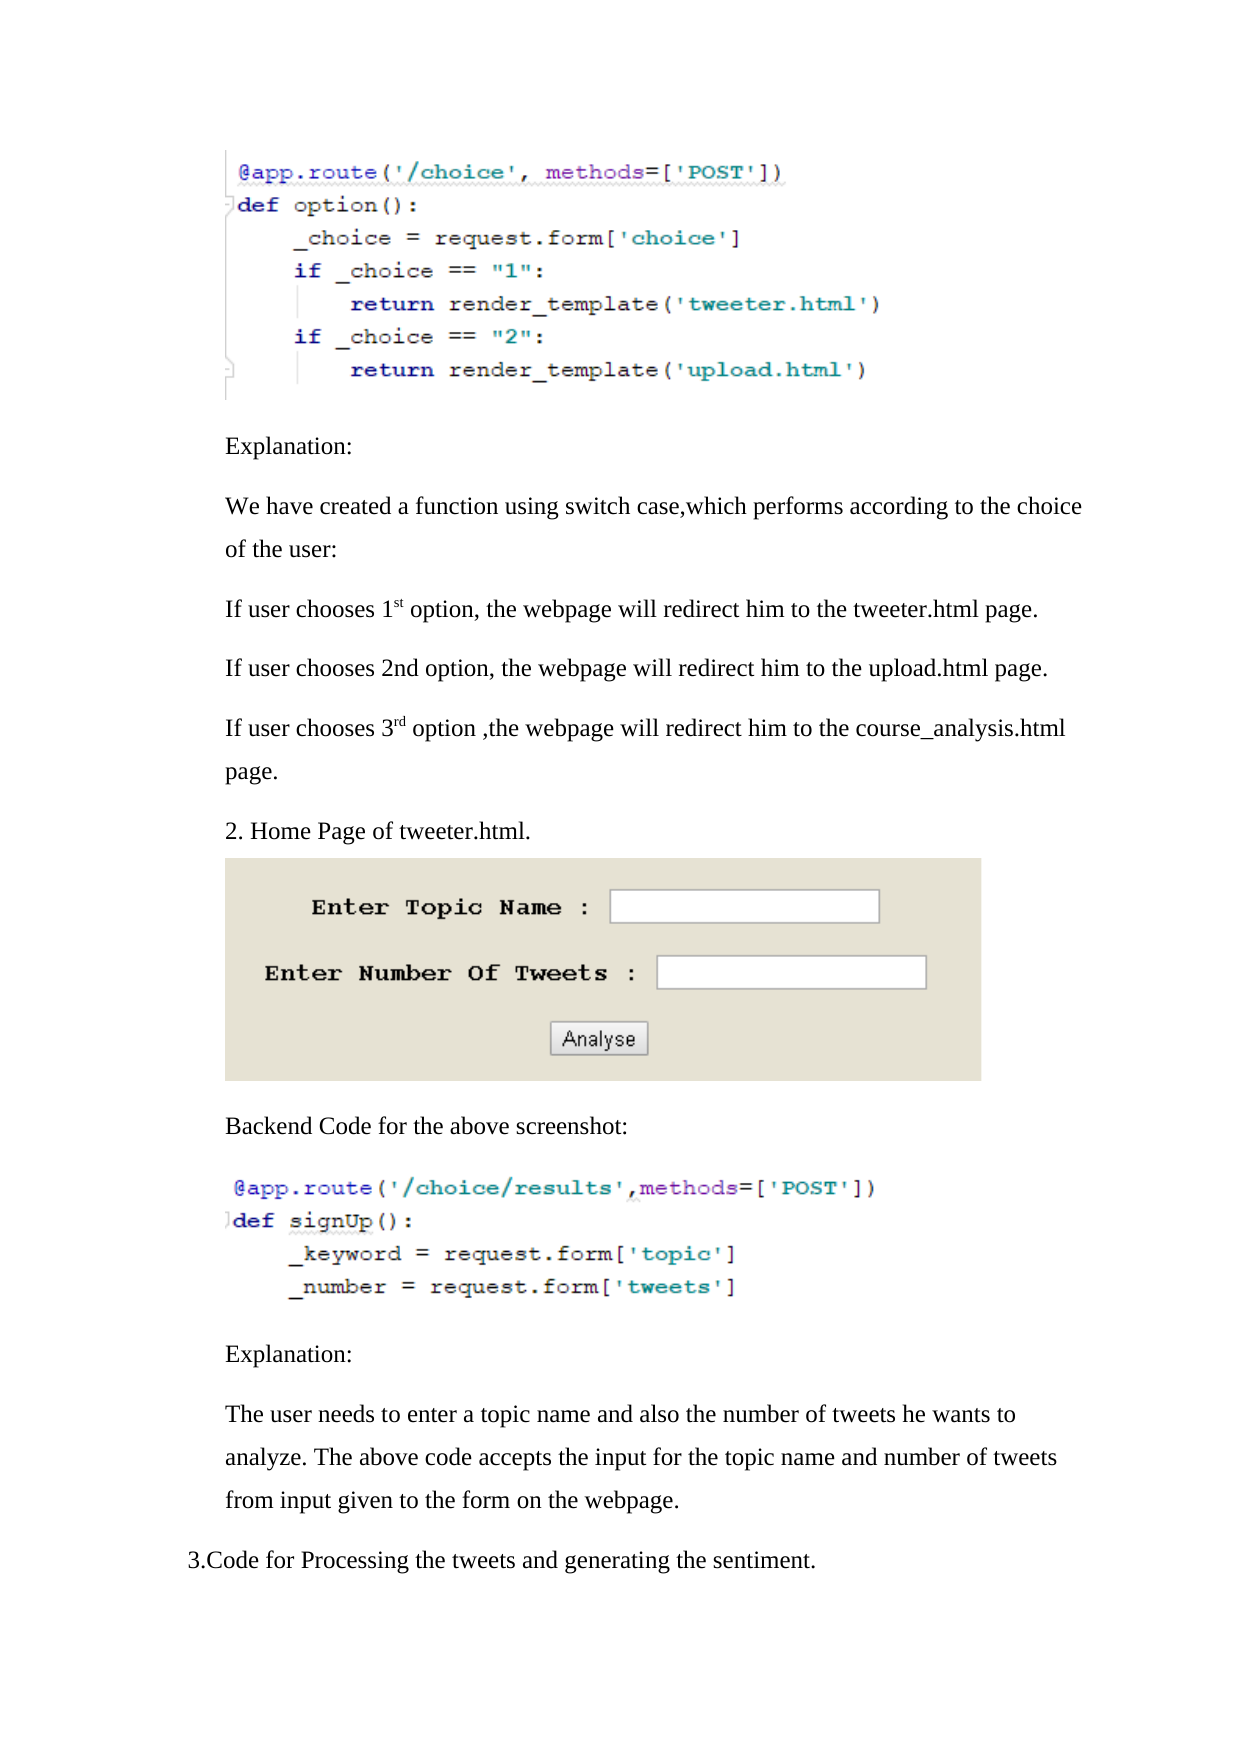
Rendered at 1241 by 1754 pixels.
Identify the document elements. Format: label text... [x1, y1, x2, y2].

text 3.Code for Processing the tweets and generating the sentiment. [187, 1545, 1090, 1574]
text We have created a function using switch case,which performs according to the choice of the user: [225, 491, 1090, 563]
text Explanation: [225, 1339, 1090, 1368]
text If user chooses 3rd option ,the webpage will redirect him to the course_analysis.html page. [225, 713, 1090, 785]
picture [225, 858, 982, 1081]
text If user chooses 2nd option, the webpage will redirect him to the upload.html page. [225, 653, 1090, 682]
text If user chooses 1st option, the webpage will redirect him to the tweeter.html page. [225, 594, 1090, 622]
picture [225, 150, 897, 400]
text Backend Code for the above screenshot: [225, 1111, 1090, 1140]
text Explanation: [150, 431, 1090, 460]
picture [225, 1171, 886, 1309]
text The user needs to enter a topic name and also the number of tweets he wants to analyze. The above code accepts the input for the topic name and number of tweets from input given to the form on the webpage. [225, 1399, 1090, 1514]
